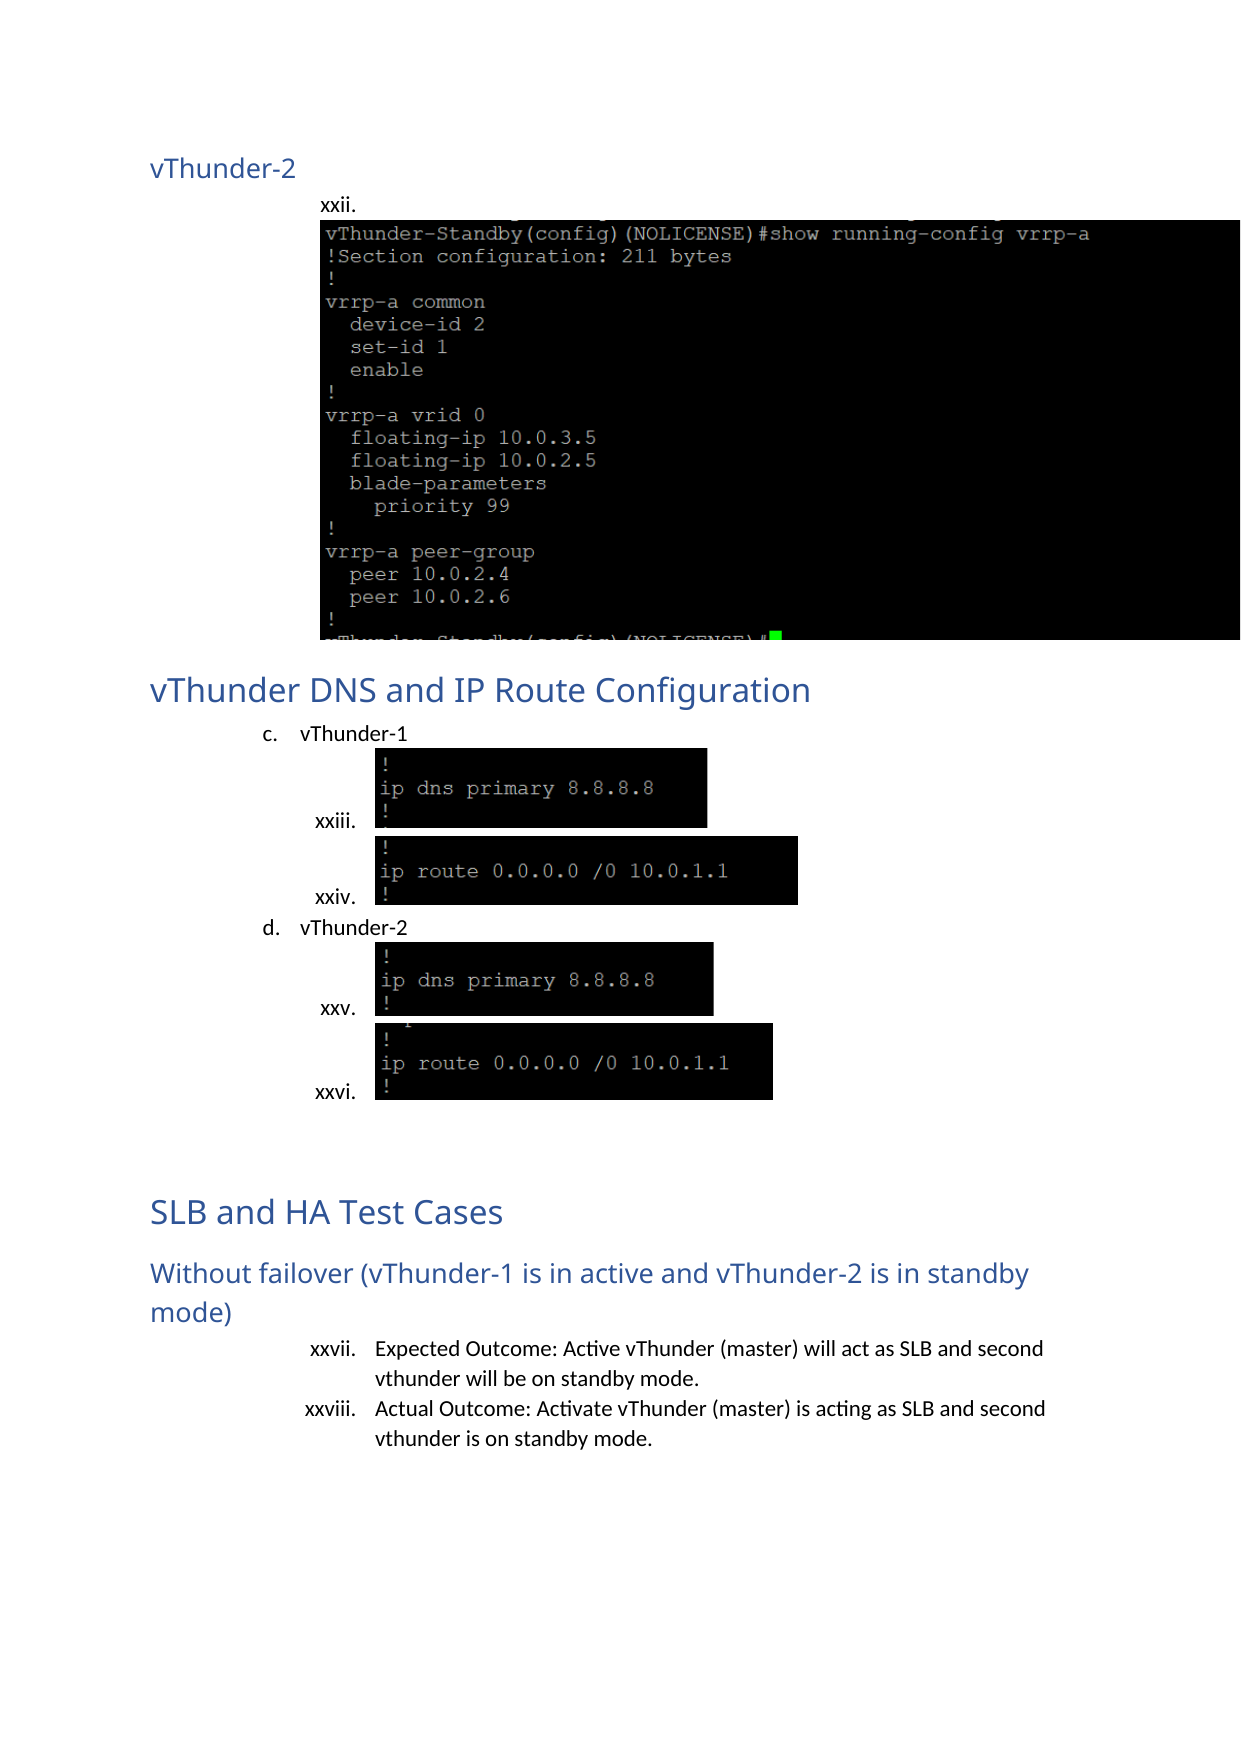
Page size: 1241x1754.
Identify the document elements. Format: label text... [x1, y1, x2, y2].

subtitle vThunder-2 [150, 150, 1090, 187]
list Expected Outcome: Active vThunder (master) will act as SLB and second vthunder will be on standby mode. [356, 1334, 1090, 1392]
text SLB and HA Test Cases [150, 1188, 1090, 1234]
list vThunder-2 [262, 913, 1090, 941]
picture [375, 1023, 773, 1100]
picture [375, 748, 708, 828]
subtitle Without failover (vThunder-1 is in active and vThunder-2 is in standby mode) [150, 1254, 1090, 1331]
picture [320, 220, 1241, 640]
picture [375, 942, 714, 1016]
list Actual Outcome: Activate vThunder (master) is acting as SLB and second vthunder is on standby mode. [356, 1394, 1090, 1452]
subtitle vThunder DNS and IP Route Configuration [150, 666, 1090, 712]
picture [375, 836, 798, 905]
list vThunder-1 [262, 719, 1090, 747]
